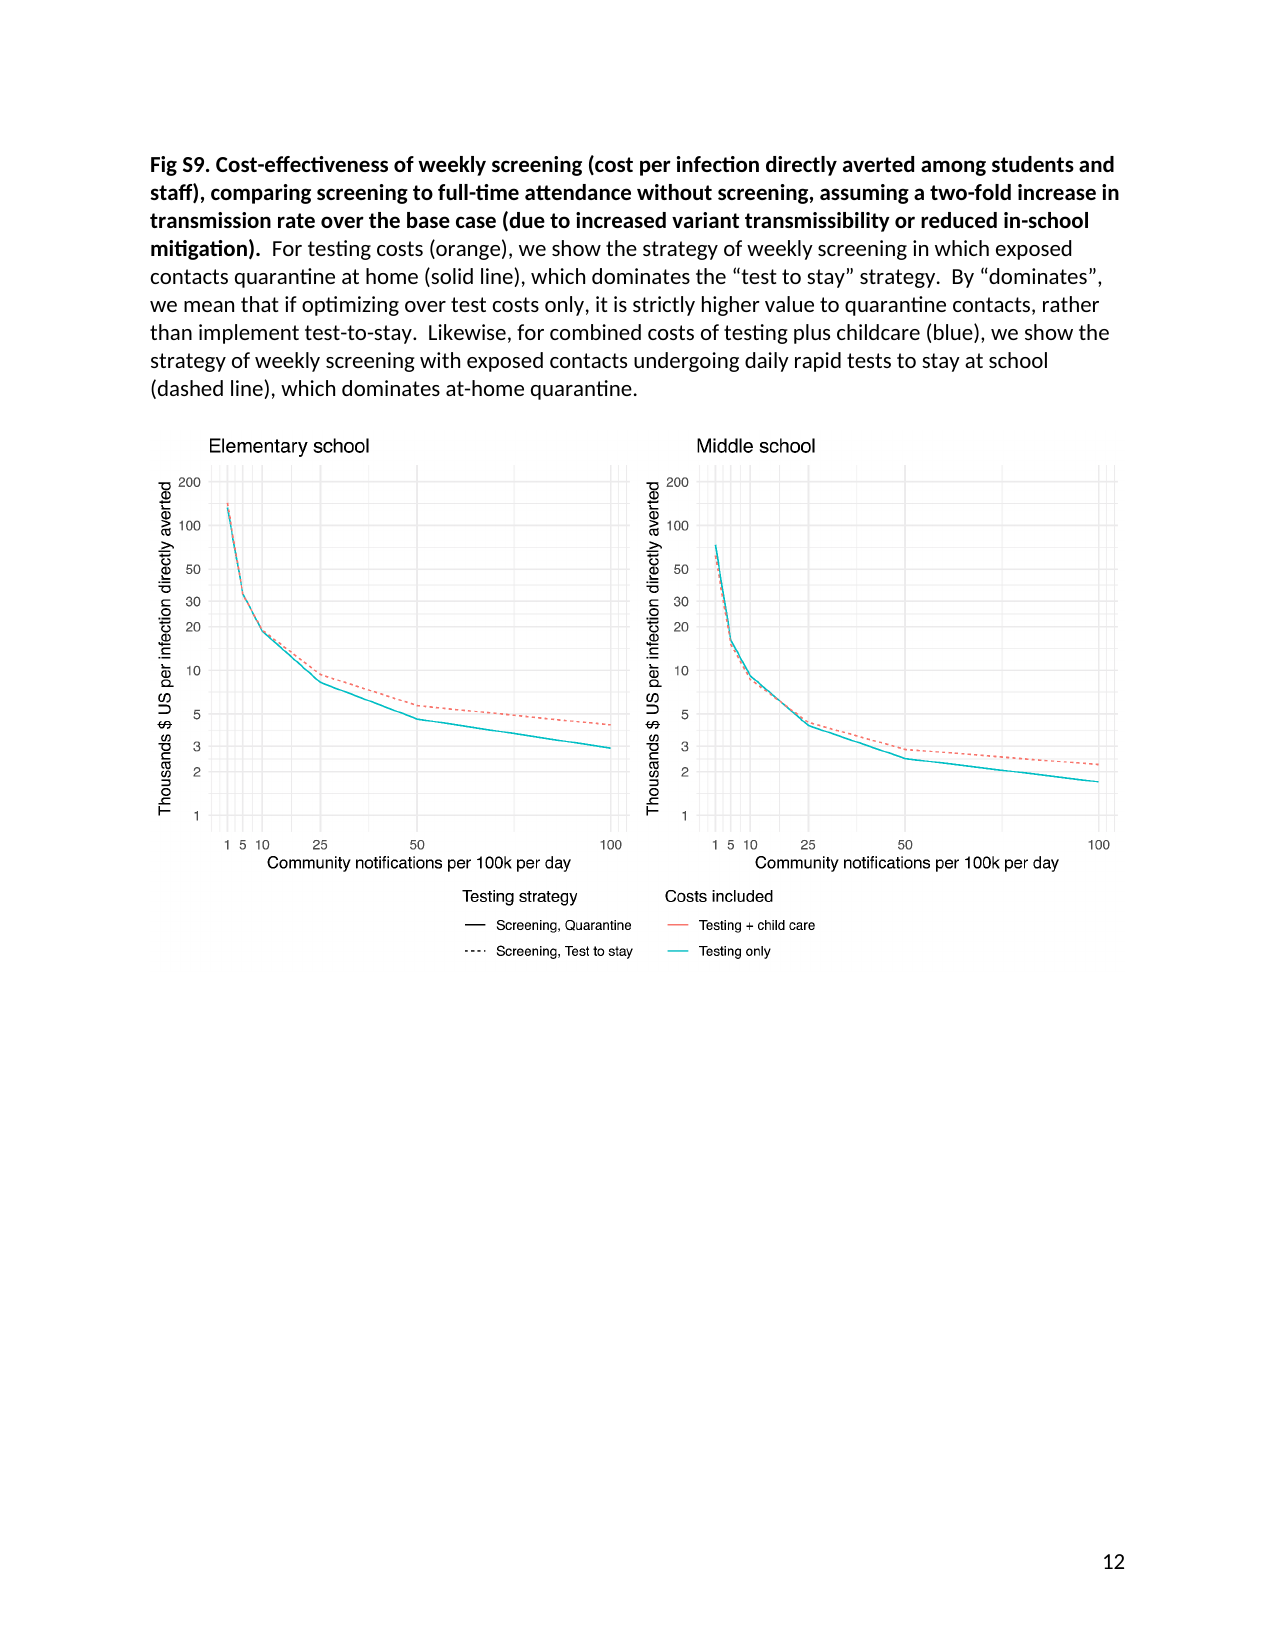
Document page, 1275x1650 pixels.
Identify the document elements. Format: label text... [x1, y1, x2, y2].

text Fig S9. Cost-effectiveness of weekly screening (cost per infection directly averted among students and staff), comparing screening to full-time attendance without screening, assuming a two-fold increase in transmission rate over the base case (due to increased variant transmissibility or reduced in-school mitigation). For testing costs (orange), we show the strategy of weekly screening in which exposed contacts quarantine at home (solid line), which dominates the “test to stay” strategy. By “dominates”, we mean that if optimizing over test costs only, it is strictly higher value to quarantine contacts, rather than implement test-to-stay. Likewise, for combined costs of testing plus childcare (blue), we show the strategy of weekly screening with exposed contacts undergoing daily rapid tests to stay at school (dashed line), which dominates at-home quarantine. [150, 150, 1125, 402]
picture [150, 430, 1125, 972]
